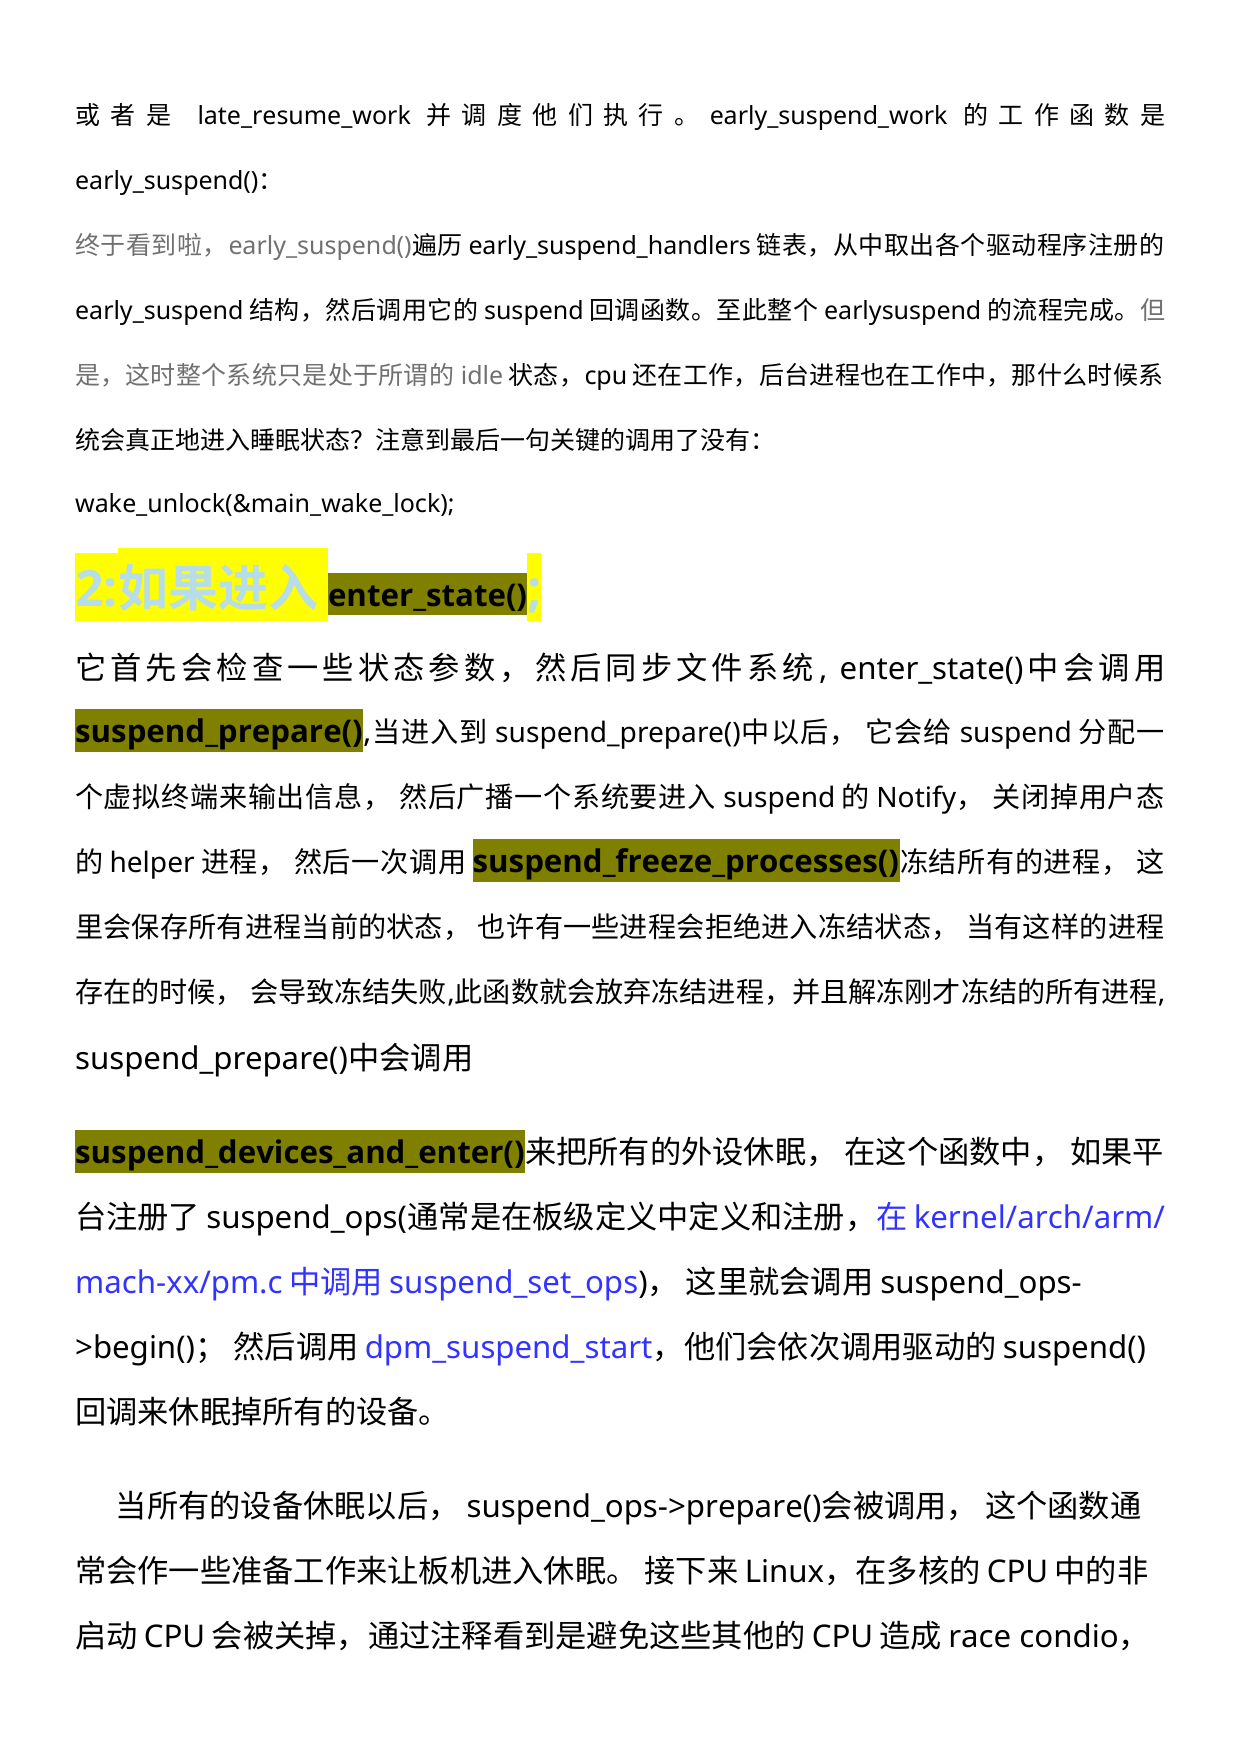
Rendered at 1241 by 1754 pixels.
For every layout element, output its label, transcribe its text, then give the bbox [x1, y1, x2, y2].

text 它首先会检查一些状态参数，然后同步文件系统, enter_state()中会调用suspend_prepare(),当进入到suspend_prepare()中以后， 它会给suspend分配一个虚拟终端来输出信息， 然后广播一个系统要进入suspend的Notify， 关闭掉用户态的helper进程， 然后一次调用suspend_freeze_processes()冻结所有的进程， 这里会保存所有进程当前的状态， 也许有一些进程会拒绝进入冻结状态， 当有这样的进程存在的时候， 会导致冻结失败,此函数就会放弃冻结进程，并且解冻刚才冻结的所有进程, suspend_prepare()中会调用 [75, 633, 1165, 1088]
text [75, 1472, 1165, 1667]
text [75, 81, 1165, 211]
text suspend_devices_and_enter()来把所有的外设休眠， 在这个函数中， 如果平台注册了suspend_ops(通常是在板级定义中定义和注册，在kernel/arch/arm/mach-xx/pm.c中调用suspend_set_ops)， 这里就会调用 suspend_ops->begin()； 然后调用dpm_suspend_start，他们会依次调用驱动的suspend() 回调来休眠掉所有的设备。 [75, 1117, 1165, 1442]
text 终于看到啦，early_suspend()遍历early_suspend_handlers链表，从中取出各个驱动程序注册的early_suspend结构，然后调用它的suspend回调函数。至此整个earlysuspend的流程完成。但是，这时整个系统只是处于所谓的idle状态，cpu还在工作，后台进程也在工作中，那什么时候系统会真正地进入睡眠状态？注意到最后一句关键的调用了没有： wake_unlock(&main_wake_lock); [75, 211, 1165, 536]
text 2:如果进入enter_state(); [75, 536, 1165, 633]
